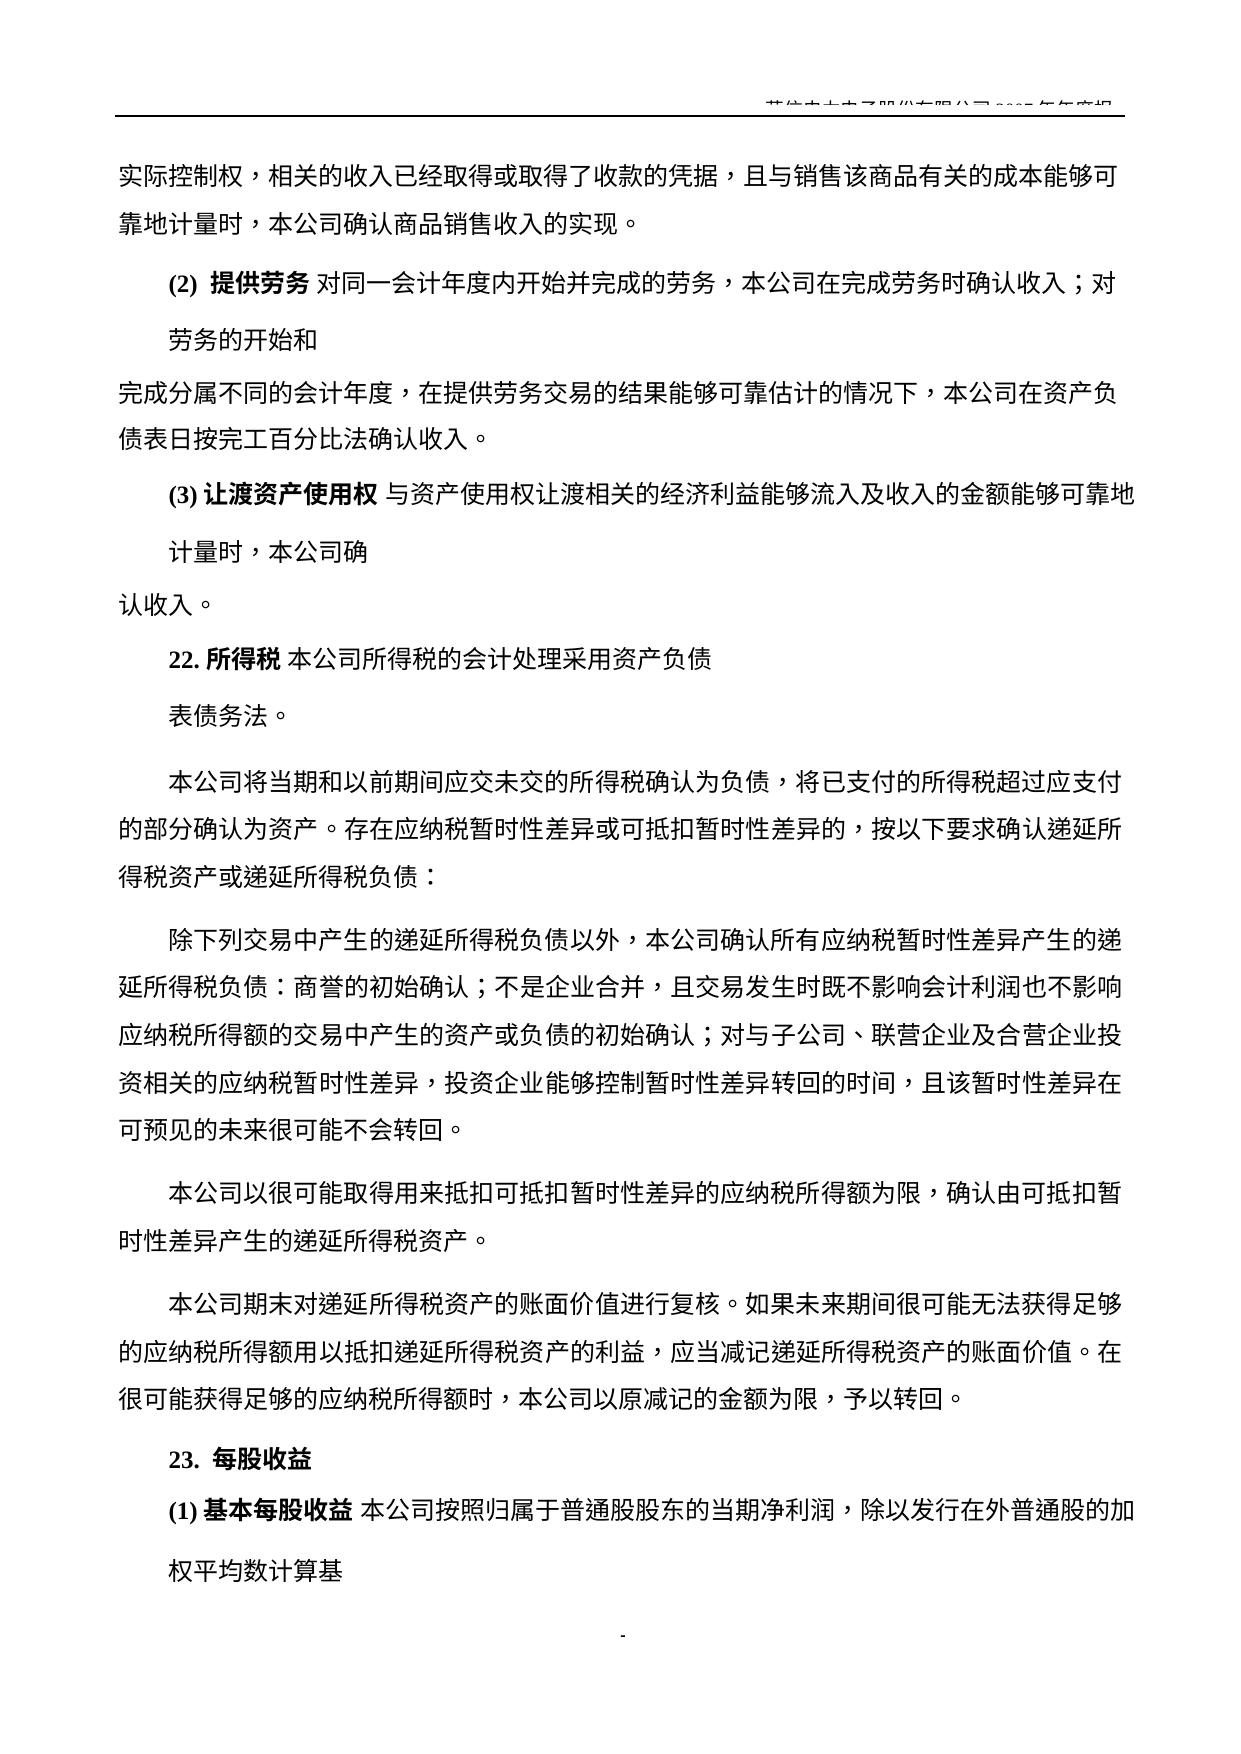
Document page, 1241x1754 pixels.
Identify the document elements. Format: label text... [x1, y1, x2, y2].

subtitle 23. 每股收益 [168, 1441, 1138, 1475]
text 认收入。 [118, 591, 1138, 620]
text (2) 提供劳务 对同一会计年度内开始并完成的劳务，本公司在完成劳务时确认收入；对劳务的开始和 [168, 265, 1138, 357]
text 22. 所得税 本公司所得税的会计处理采用资产负债表债务法。 [168, 642, 720, 733]
text 除下列交易中产生的递延所得税负债以外，本公司确认所有应纳税暂时性差异产生的递 延所得税负债：商誉的初始确认；不是企业合并，且交易发生时既不影响会计利润也不影响 应纳税所得额的交易中产生的资产或负债的初始确认；对与子公司、联营企业及合营企业投 资相关的应纳税暂时性差异，投资企业能够控制暂时性差异转回的时间，且该暂时性差异在 可预见的未来很可能不会转回。 [118, 922, 1123, 1147]
text (3) 让渡资产使用权 与资产使用权让渡相关的经济利益能够流入及收入的金额能够可靠地计量时，本公司确 [168, 477, 1138, 568]
text 本公司期末对递延所得税资产的账面价值进行复核。如果未来期间很可能无法获得足够 的应纳税所得额用以抵扣递延所得税资产的利益，应当减记递延所得税资产的账面价值。在 很可能获得足够的应纳税所得额时，本公司以原减记的金额为限，予以转回。 [118, 1287, 1123, 1416]
text 债表日按完工百分比法确认收入。 [118, 421, 1138, 456]
text 完成分属不同的会计年度，在提供劳务交易的结果能够可靠估计的情况下，本公司在资产负 [118, 380, 1138, 408]
text 实际控制权，相关的收入已经取得或取得了收款的凭据，且与销售该商品有关的成本能够可 靠地计量时，本公司确认商品销售收入的实现。 [118, 159, 1138, 241]
text 本公司将当期和以前期间应交未交的所得税确认为负债，将已支付的所得税超过应支付 的部分确认为资产。存在应纳税暂时性差异或可抵扣暂时性差异的，按以下要求确认递延所 得税资产或递延所得税负债： [118, 764, 1123, 893]
text 本公司以很可能取得用来抵扣可抵扣暂时性差异的应纳税所得额为限，确认由可抵扣暂 时性差异产生的递延所得税资产。 [118, 1176, 1122, 1258]
text (1) 基本每股收益 本公司按照归属于普通股股东的当期净利润，除以发行在外普通股的加权平均数计算基 [168, 1493, 1138, 1587]
